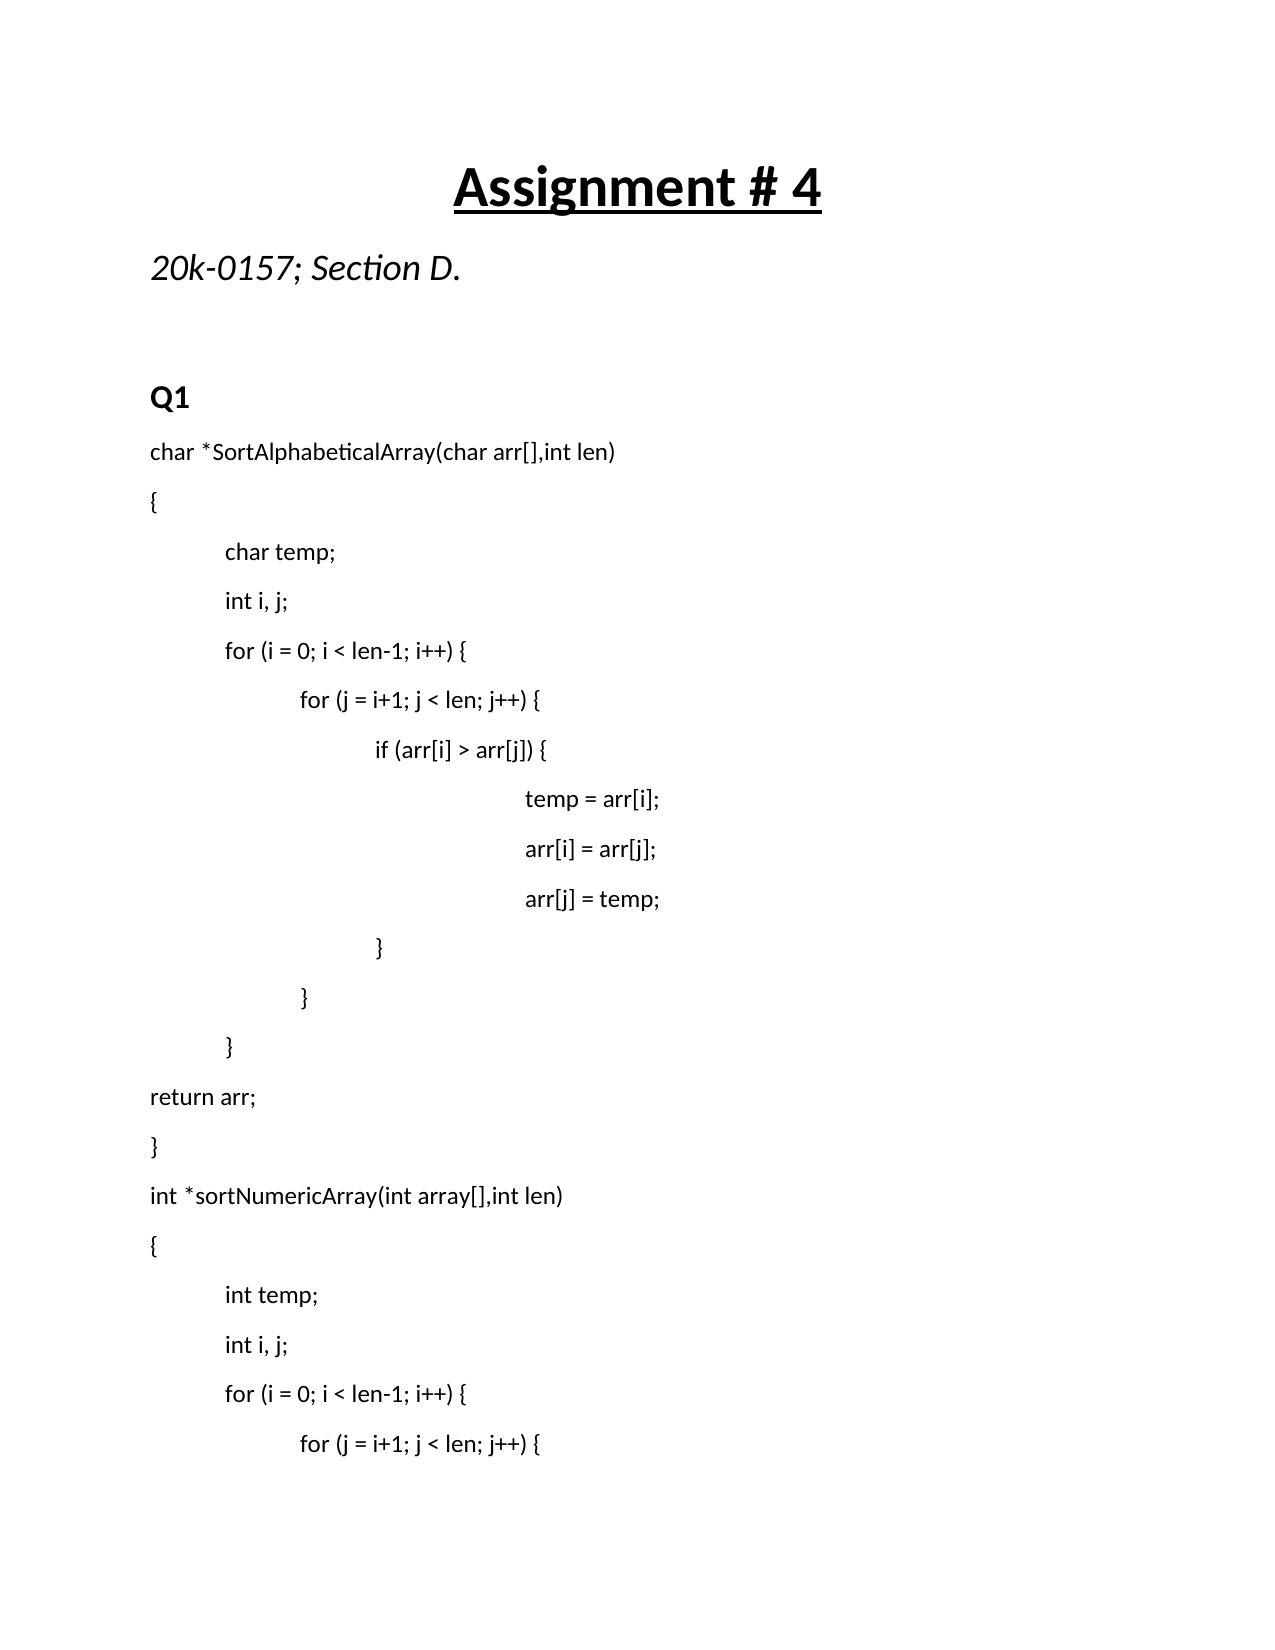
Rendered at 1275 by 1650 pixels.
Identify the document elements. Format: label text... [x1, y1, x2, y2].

text int i, j; [150, 1329, 1125, 1359]
text { [150, 1230, 1125, 1260]
text } [150, 932, 1125, 963]
text arr[i] = arr[j]; [150, 833, 1125, 864]
text { [150, 486, 1125, 517]
text char temp; [150, 536, 1125, 566]
text Assignment # 4 [150, 150, 1125, 221]
text for (i = 0; i < len-1; i++) { [150, 635, 1125, 665]
text } [150, 1031, 1125, 1062]
text int i, j; [150, 585, 1125, 616]
text temp = arr[i]; [150, 783, 1125, 814]
text if (arr[i] > arr[j]) { [150, 734, 1125, 764]
text char *SortAlphabeticalArray(char arr[],int len) [150, 436, 1125, 467]
text int *sortNumericArray(int array[],int len) [150, 1180, 1125, 1211]
text } [150, 1131, 1125, 1161]
text for (i = 0; i < len-1; i++) { [150, 1378, 1125, 1409]
text int temp; [150, 1279, 1125, 1310]
text for (j = i+1; j < len; j++) { [150, 1428, 1125, 1459]
text 20k-0157; Section D. [150, 243, 1125, 289]
text } [150, 982, 1125, 1012]
text Q1 [150, 376, 1125, 417]
text arr[j] = temp; [150, 883, 1125, 913]
text for (j = i+1; j < len; j++) { [150, 684, 1125, 715]
text return arr; [150, 1081, 1125, 1112]
